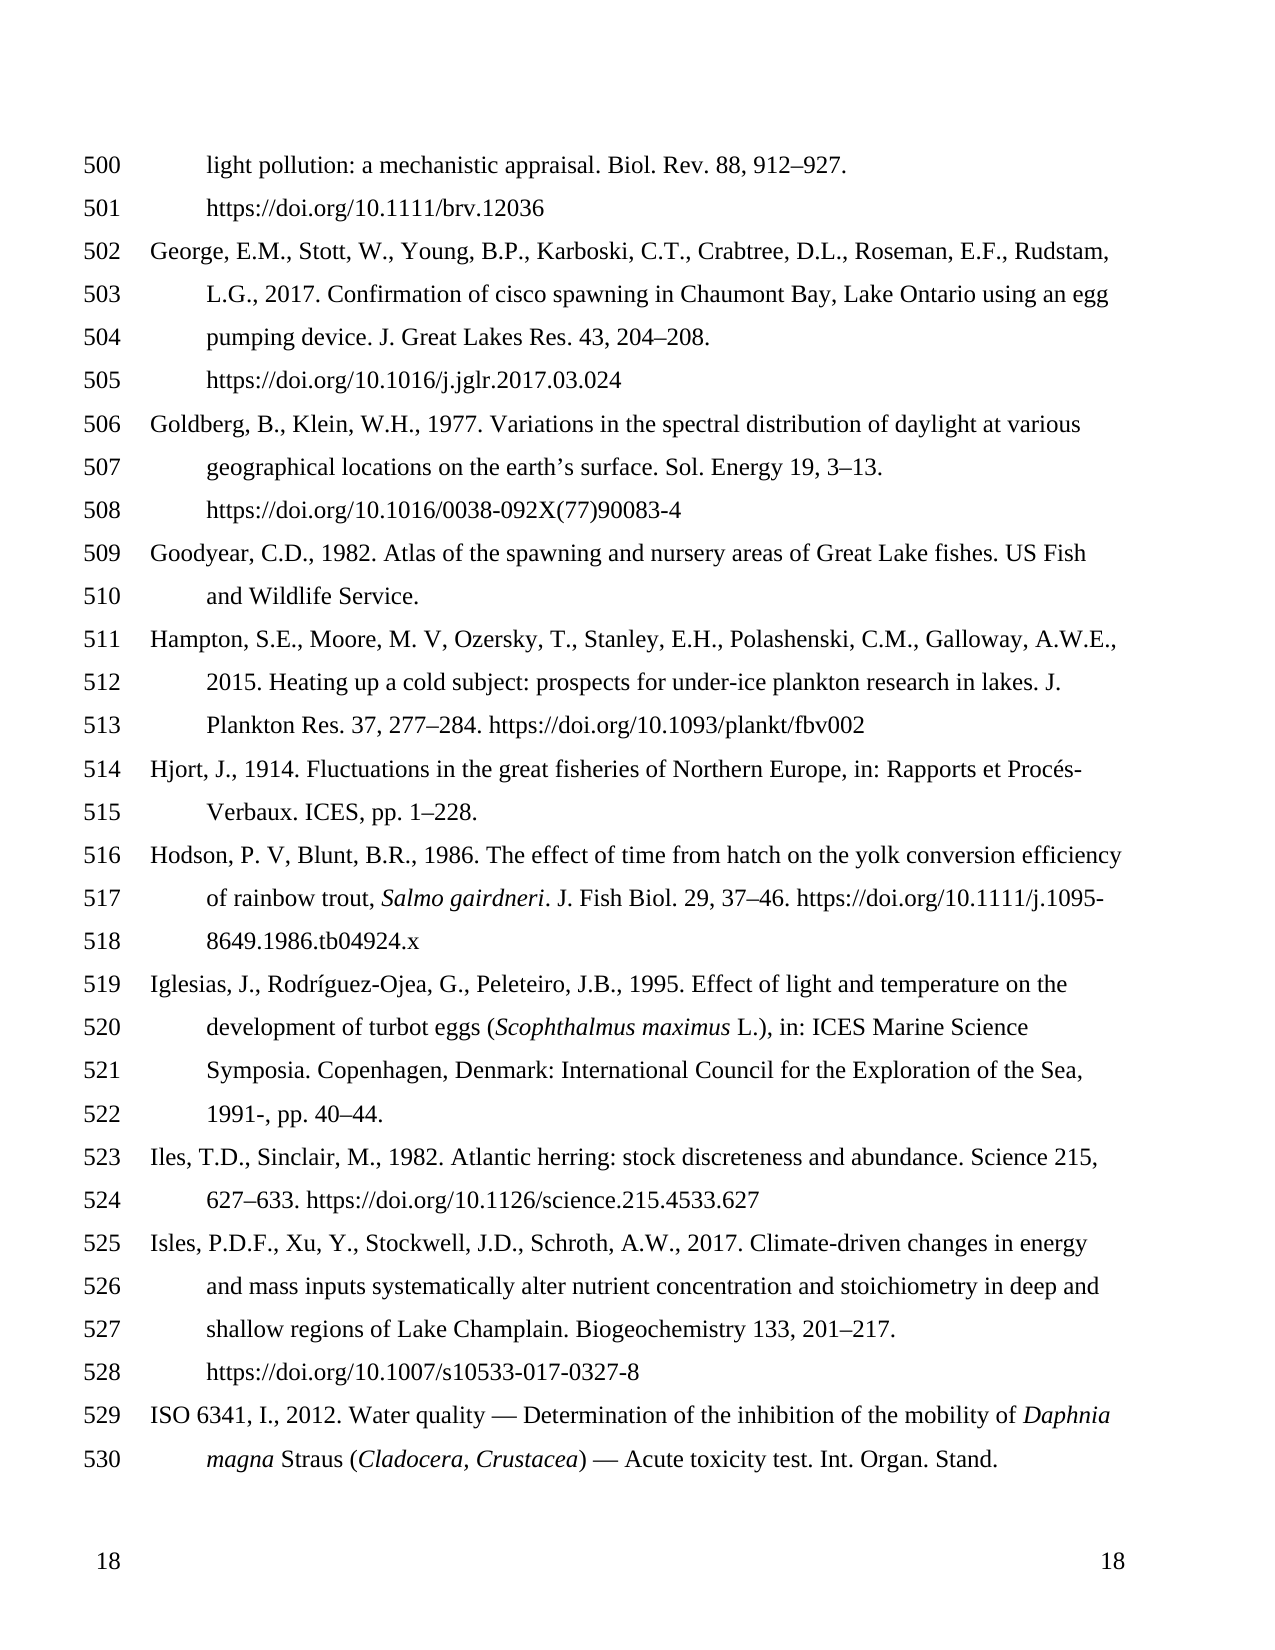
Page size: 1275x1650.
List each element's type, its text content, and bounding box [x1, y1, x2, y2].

text Iles, T.D., Sinclair, M., 1982. Atlantic herring: stock discreteness and abundance. Science 215, 627–633. https://doi.org/10.1126/science.215.4533.627 [150, 1142, 1125, 1214]
text Hodson, P. V, Blunt, B.R., 1986. The effect of time from hatch on the yolk conversion efficiency of rainbow trout, Salmo gairdneri. J. Fish Biol. 29, 37–46. https://doi.org/10.1111/j.1095-8649.1986.tb04924.x [150, 840, 1125, 955]
text Iglesias, J., Rodríguez-Ojea, G., Peleteiro, J.B., 1995. Effect of light and temperature on the development of turbot eggs (Scophthalmus maximus L.), in: ICES Marine Science Symposia. Copenhagen, Denmark: International Council for the Exploration of the Sea, 1991-, pp. 40–44. [150, 969, 1125, 1127]
text Hampton, S.E., Moore, M. V, Ozersky, T., Stanley, E.H., Polashenski, C.M., Galloway, A.W.E., 2015. Heating up a cold subject: prospects for under-ice plankton research in lakes. J. Plankton Res. 37, 277–284. https://doi.org/10.1093/plankt/fbv002 [150, 624, 1125, 739]
text Isles, P.D.F., Xu, Y., Stockwell, J.D., Schroth, A.W., 2017. Climate-driven changes in energy and mass inputs systematically alter nutrient concentration and stoichiometry in deep and shallow regions of Lake Champlain. Biogeochemistry 133, 201–217. https://doi.org/10.1007/s10533-017-0327-8 [150, 1228, 1125, 1386]
text Hjort, J., 1914. Fluctuations in the great fisheries of Northern Europe, in: Rapports et Procés-Verbaux. ICES, pp. 1–228. [150, 754, 1125, 826]
text Goldberg, B., Klein, W.H., 1977. Variations in the spectral distribution of daylight at various geographical locations on the earth’s surface. Sol. Energy 19, 3–13. https://doi.org/10.1016/0038-092X(77)90083-4 [150, 409, 1125, 524]
text Goodyear, C.D., 1982. Atlas of the spawning and nursery areas of Great Lake fishes. US Fish and Wildlife Service. [150, 538, 1125, 610]
text ISO 6341, I., 2012. Water quality — Determination of the inhibition of the mobility of Daphnia magna Straus (Cladocera, Crustacea) — Acute toxicity test. Int. Organ. Stand. [150, 1401, 1125, 1472]
